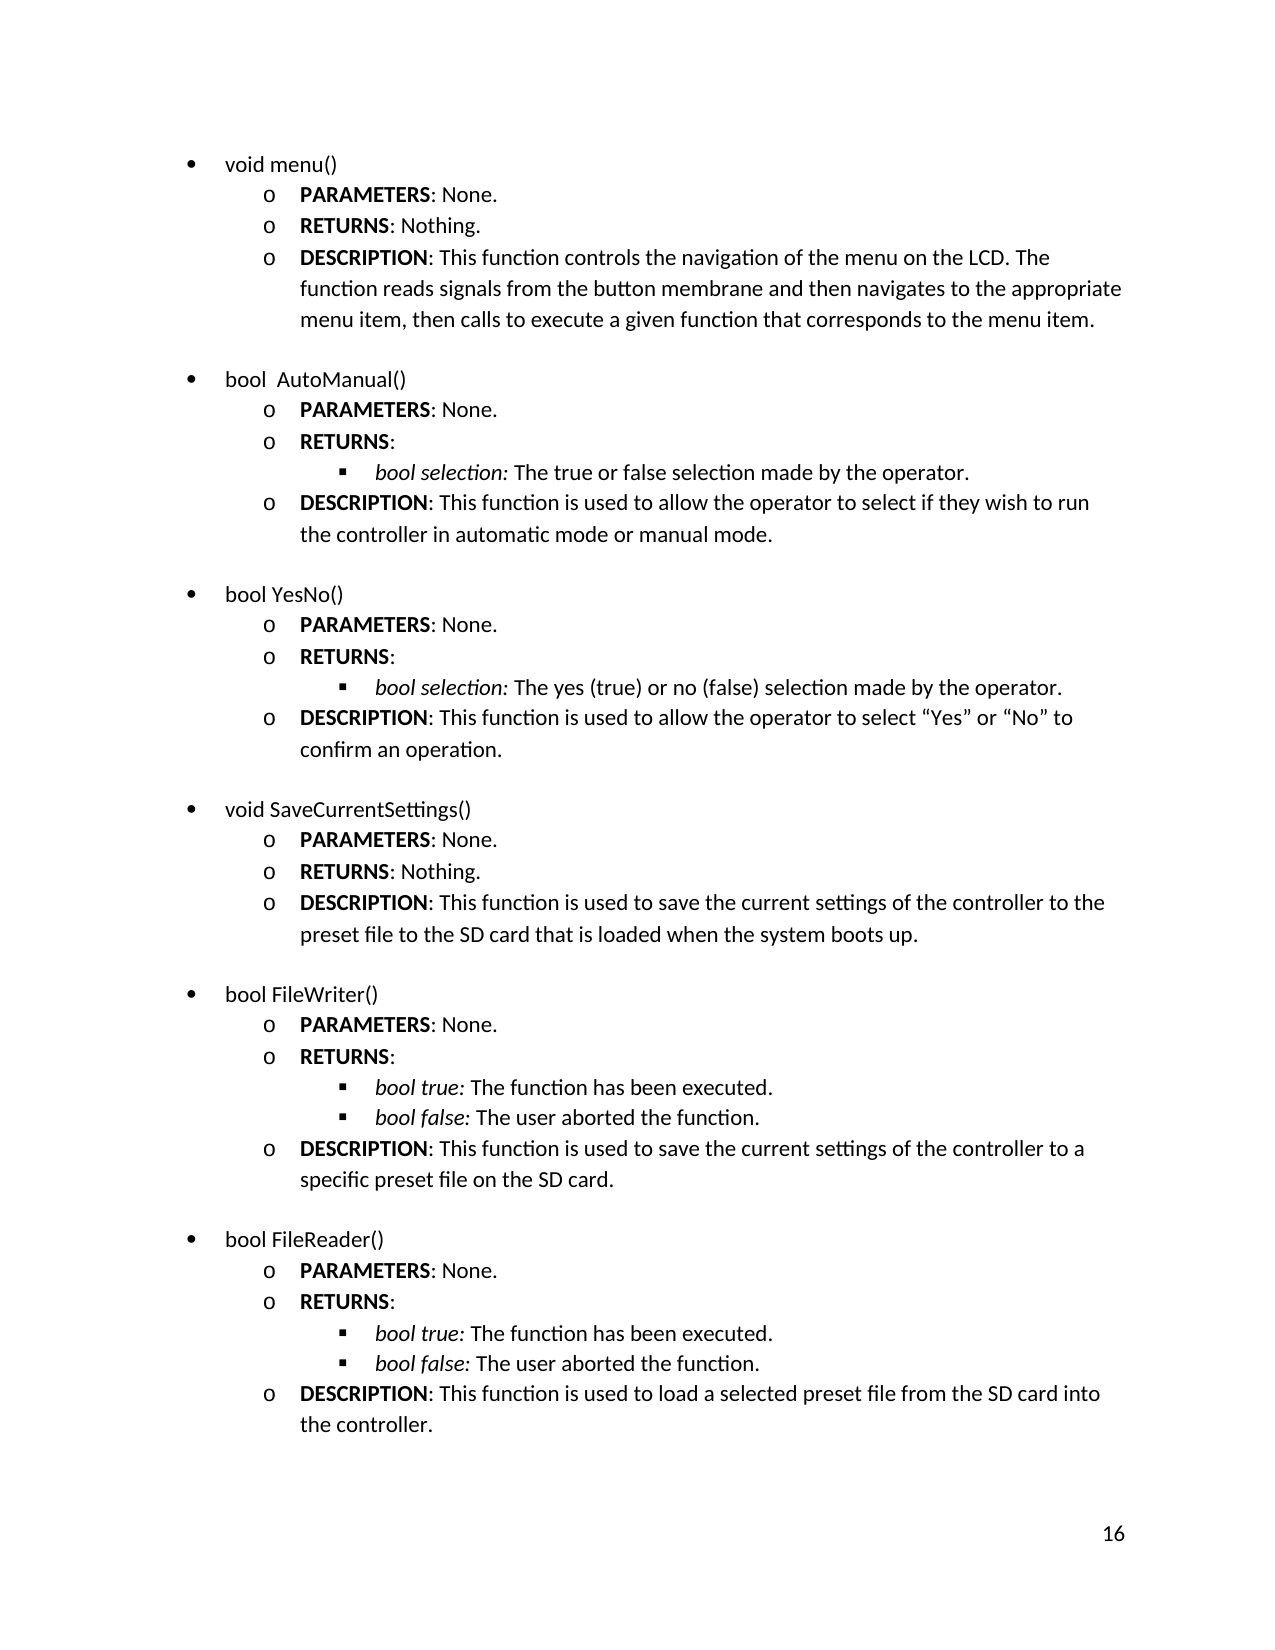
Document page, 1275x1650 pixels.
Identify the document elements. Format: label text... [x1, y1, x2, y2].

list void SaveCurrentSettings() [187, 795, 1125, 823]
list DESCRIPTION: This function is used to allow the operator to select if they wish to run the controller in automatic mode or manual mode. [262, 488, 1125, 548]
list PARAMETERS: None. [262, 180, 1125, 209]
list RETURNS: [262, 642, 1125, 671]
list DESCRIPTION: This function is used to save the current settings of the controller to the preset file to the SD card that is loaded when the system boots up. [262, 888, 1125, 948]
list bool selection: The yes (true) or no (false) selection made by the operator. [337, 673, 1125, 701]
list PARAMETERS: None. [262, 610, 1125, 639]
list bool selection: The true or false selection made by the operator. [337, 458, 1125, 486]
list RETURNS: Nothing. [262, 857, 1125, 886]
list PARAMETERS: None. [262, 1256, 1125, 1285]
list PARAMETERS: None. [262, 1010, 1125, 1039]
list DESCRIPTION: This function controls the navigation of the menu on the LCD. The function reads signals from the button membrane and then navigates to the appropriate menu item, then calls to execute a given function that corresponds to the menu item. [262, 243, 1125, 333]
list bool YesNo() [187, 580, 1125, 608]
list DESCRIPTION: This function is used to save the current settings of the controller to a specific preset file on the SD card. [262, 1134, 1125, 1193]
list void menu() [187, 150, 1125, 178]
list bool true: The function has been executed. [337, 1073, 1125, 1101]
list PARAMETERS: None. [262, 826, 1125, 855]
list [337, 1319, 1125, 1347]
list DESCRIPTION: This function is used to allow the operator to select “Yes” or “No” to confirm an operation. [262, 703, 1125, 763]
list bool FileReader() [187, 1226, 1125, 1253]
list bool false: The user aborted the function. [337, 1103, 1125, 1132]
list RETURNS: [262, 427, 1125, 456]
list RETURNS: [262, 1042, 1125, 1071]
list RETURNS: Nothing. [262, 212, 1125, 241]
list RETURNS: [262, 1287, 1125, 1316]
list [337, 1349, 1125, 1377]
list DESCRIPTION: This function is used to load a selected preset file from the SD card into the controller. [262, 1379, 1125, 1438]
list bool FileWriter() [187, 980, 1125, 1008]
list PARAMETERS: None. [262, 395, 1125, 424]
list bool AutoManual() [187, 365, 1125, 393]
